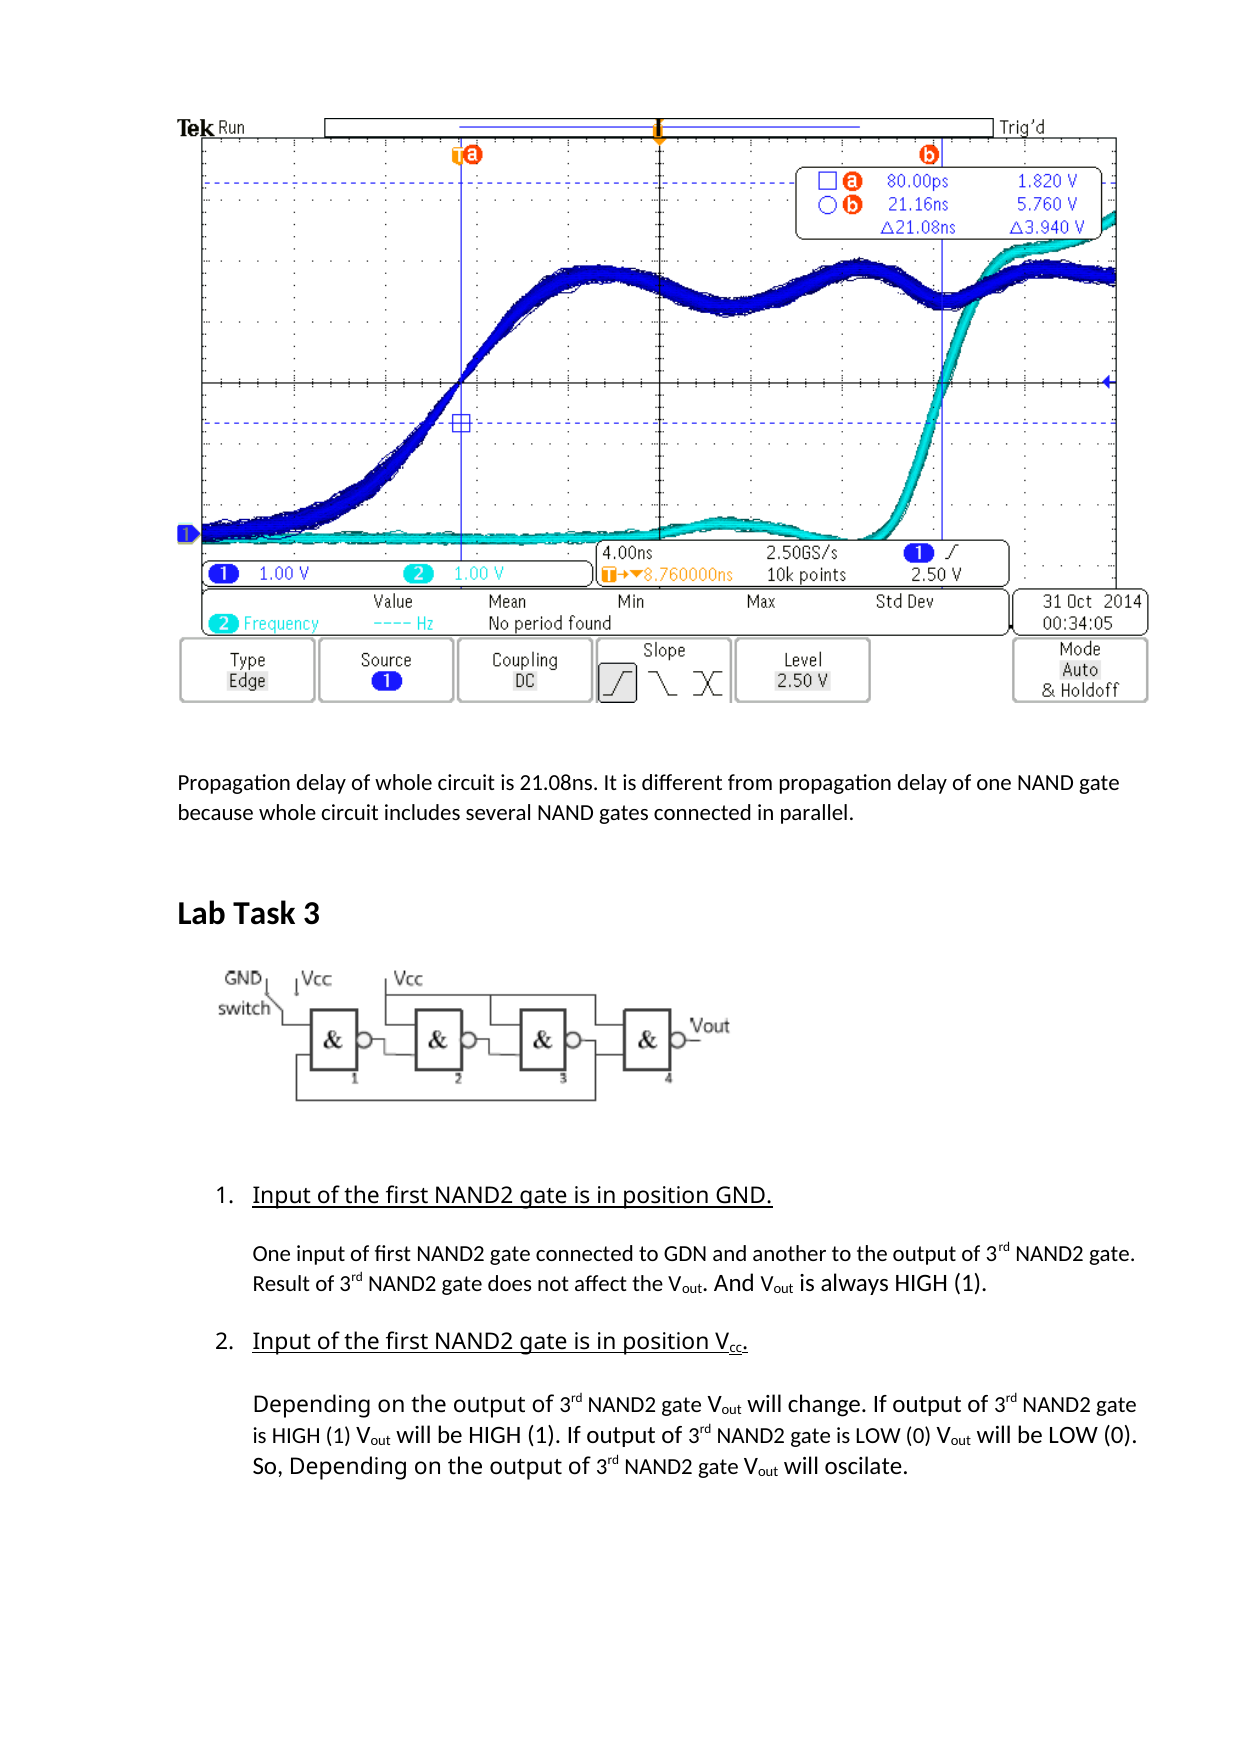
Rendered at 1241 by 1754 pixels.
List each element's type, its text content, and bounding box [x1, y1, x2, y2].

list Input of the first NAND2 gate is in position GND. [215, 1179, 1152, 1211]
text Propagation delay of whole circuit is 21.08ns. It is different from propagation delay of one NAND gate because whole circuit includes several NAND gates connected in parallel. [177, 768, 1152, 826]
picture [177, 118, 1151, 703]
list Result of 3rd NAND2 gate does not affect the Vout. And Vout is always HIGH (1). [252, 1267, 1152, 1297]
list Input of the first NAND2 gate is in position Vcc. [215, 1325, 1152, 1357]
text Lab Task 3 [177, 892, 1152, 933]
list Depending on the output of 3rd NAND2 gate Vout will change. If output of 3rd NAND2 gate is HIGH (1) Vout will be HIGH (1). If output of 3rd NAND2 gate is LOW (0) Vout will be LOW (0). [252, 1388, 1152, 1449]
list So, Depending on the output of 3rd NAND2 gate Vout will oscilate. [252, 1449, 1152, 1481]
list One input of first NAND2 gate connected to GDN and another to the output of 3rd NAND2 gate. [252, 1239, 1152, 1267]
picture [177, 952, 774, 1114]
